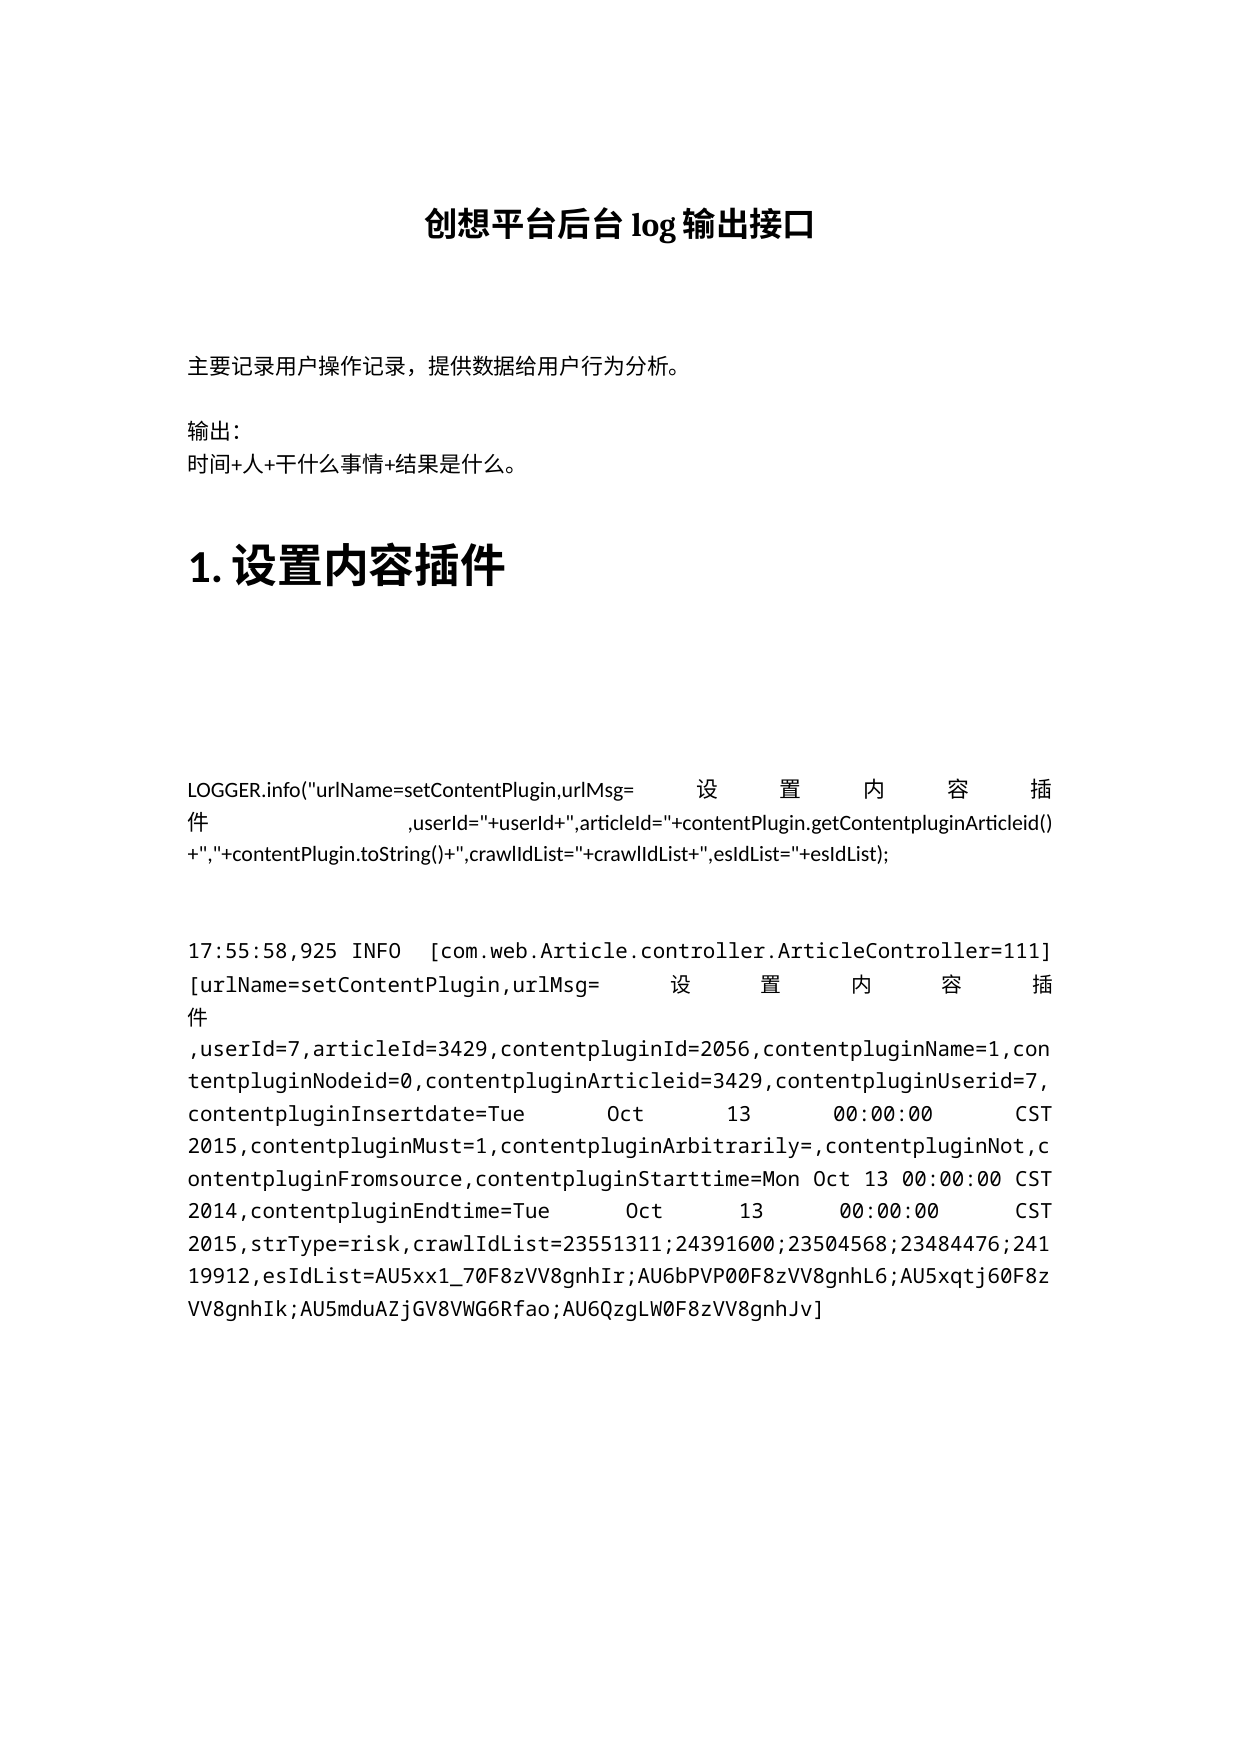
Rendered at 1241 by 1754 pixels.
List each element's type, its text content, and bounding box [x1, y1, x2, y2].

text 时间+人+干什么事情+结果是什么。 [187, 446, 1053, 479]
text 主要记录用户操作记录，提供数据给用户行为分析。 [187, 349, 1053, 381]
subtitle 创想平台后台log输出接口 [187, 189, 1053, 254]
text 输出： [187, 414, 1053, 446]
text LOGGER.info("urlName=setContentPlugin,urlMsg=设置内容插件,userId="+userId+",articleId="+contentPlugin.getContentpluginArticleid()+","+contentPlugin.toString()+",crawlIdList="+crawlIdList+",esIdList="+esIdList); [187, 772, 1053, 869]
text 17:55:58,925 INFO [com.web.Article.controller.ArticleController=111] [urlName=setContentPlugin,urlMsg=设置内容插件,userId=7,articleId=3429,contentpluginId=2056,contentpluginName=1,contentpluginNodeid=0,contentpluginArticleid=3429,contentpluginUserid=7,contentpluginInsertdate=Tue Oct 13 00:00:00 CST 2015,contentpluginMust=1,contentpluginArbitrarily=,contentpluginNot,contentpluginFromsource,contentpluginStarttime=Mon Oct 13 00:00:00 CST 2014,contentpluginEndtime=Tue Oct 13 00:00:00 CST 2015,strType=risk,crawlIdList=23551311;24391600;23504568;23484476;24119912,esIdList=AU5xx1_70F8zVV8gnhIr;AU6bPVP00F8zVV8gnhL6;AU5xqtj60F8zVV8gnhIk;AU5mduAZjGV8VWG6Rfao;AU6QzgLW0F8zVV8gnhJv] [187, 934, 1053, 1324]
subtitle 设置内容插件 [187, 514, 1053, 612]
